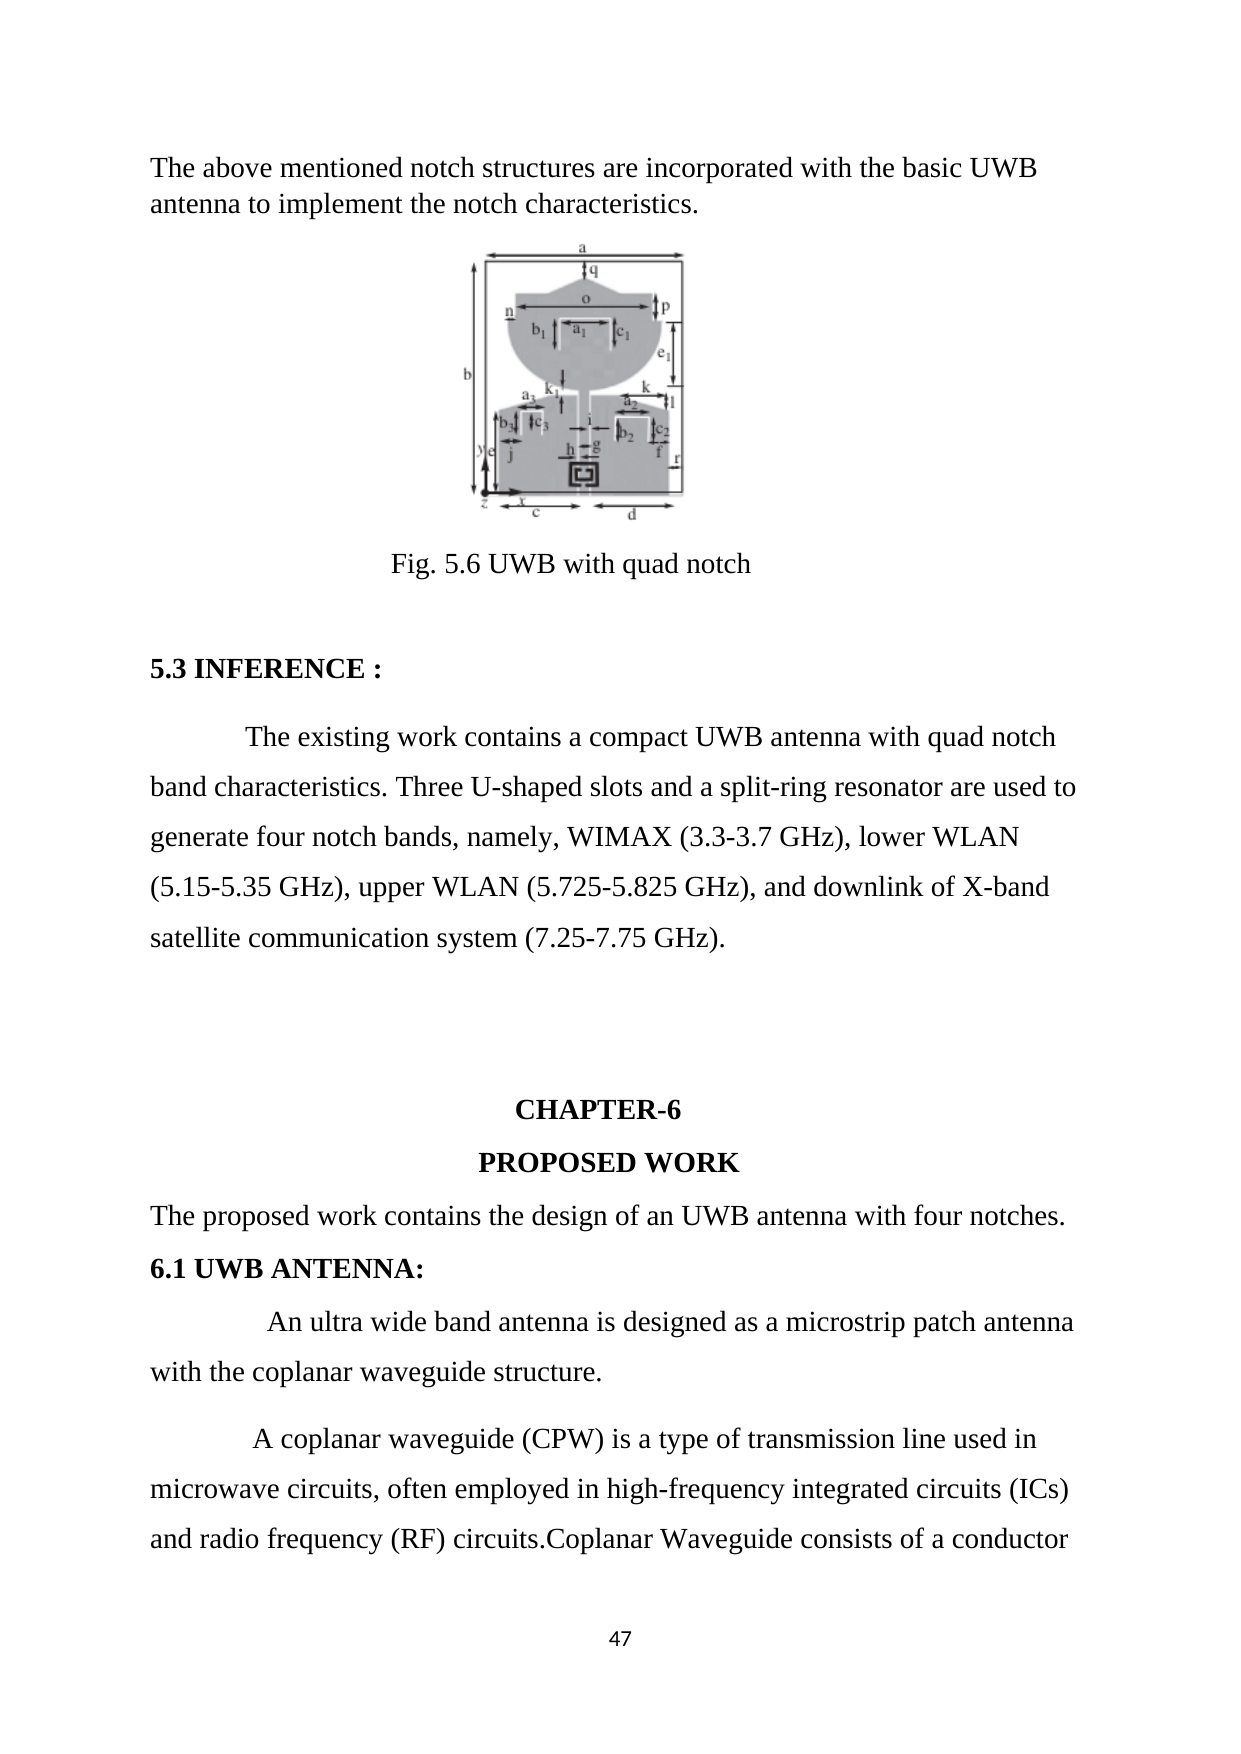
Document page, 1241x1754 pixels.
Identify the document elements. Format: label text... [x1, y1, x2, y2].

text 5.3 INFERENCE : [150, 652, 1090, 685]
text An ultra wide band antenna is designed as a microstrip patch antenna with the coplanar waveguide structure. [150, 1304, 1090, 1388]
text CHAPTER-6 [150, 1092, 1090, 1126]
text The existing work contains a compact UWB antenna with quad notch band characteristics. Three U-shaped slots and a split-ring resonator are used to generate four notch bands, namely, WIMAX (3.3-3.7 GHz), lower WLAN (5.15-5.35 GHz), upper WLAN (5.725-5.825 GHz), and downlink of X-band satellite communication system (7.25-7.75 GHz). [150, 719, 1090, 953]
text The above mentioned notch structures are incorporated with the basic UWB antenna to implement the notch characteristics. [150, 150, 1090, 220]
text Fig. 5.6 UWB with quad notch [150, 546, 1090, 579]
text 6.1 UWB ANTENNA: [150, 1251, 1090, 1284]
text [150, 1421, 1090, 1555]
text The proposed work contains the design of an UWB antenna with four notches. [150, 1198, 1090, 1232]
picture [463, 238, 693, 527]
text PROPOSED WORK [150, 1145, 1090, 1179]
